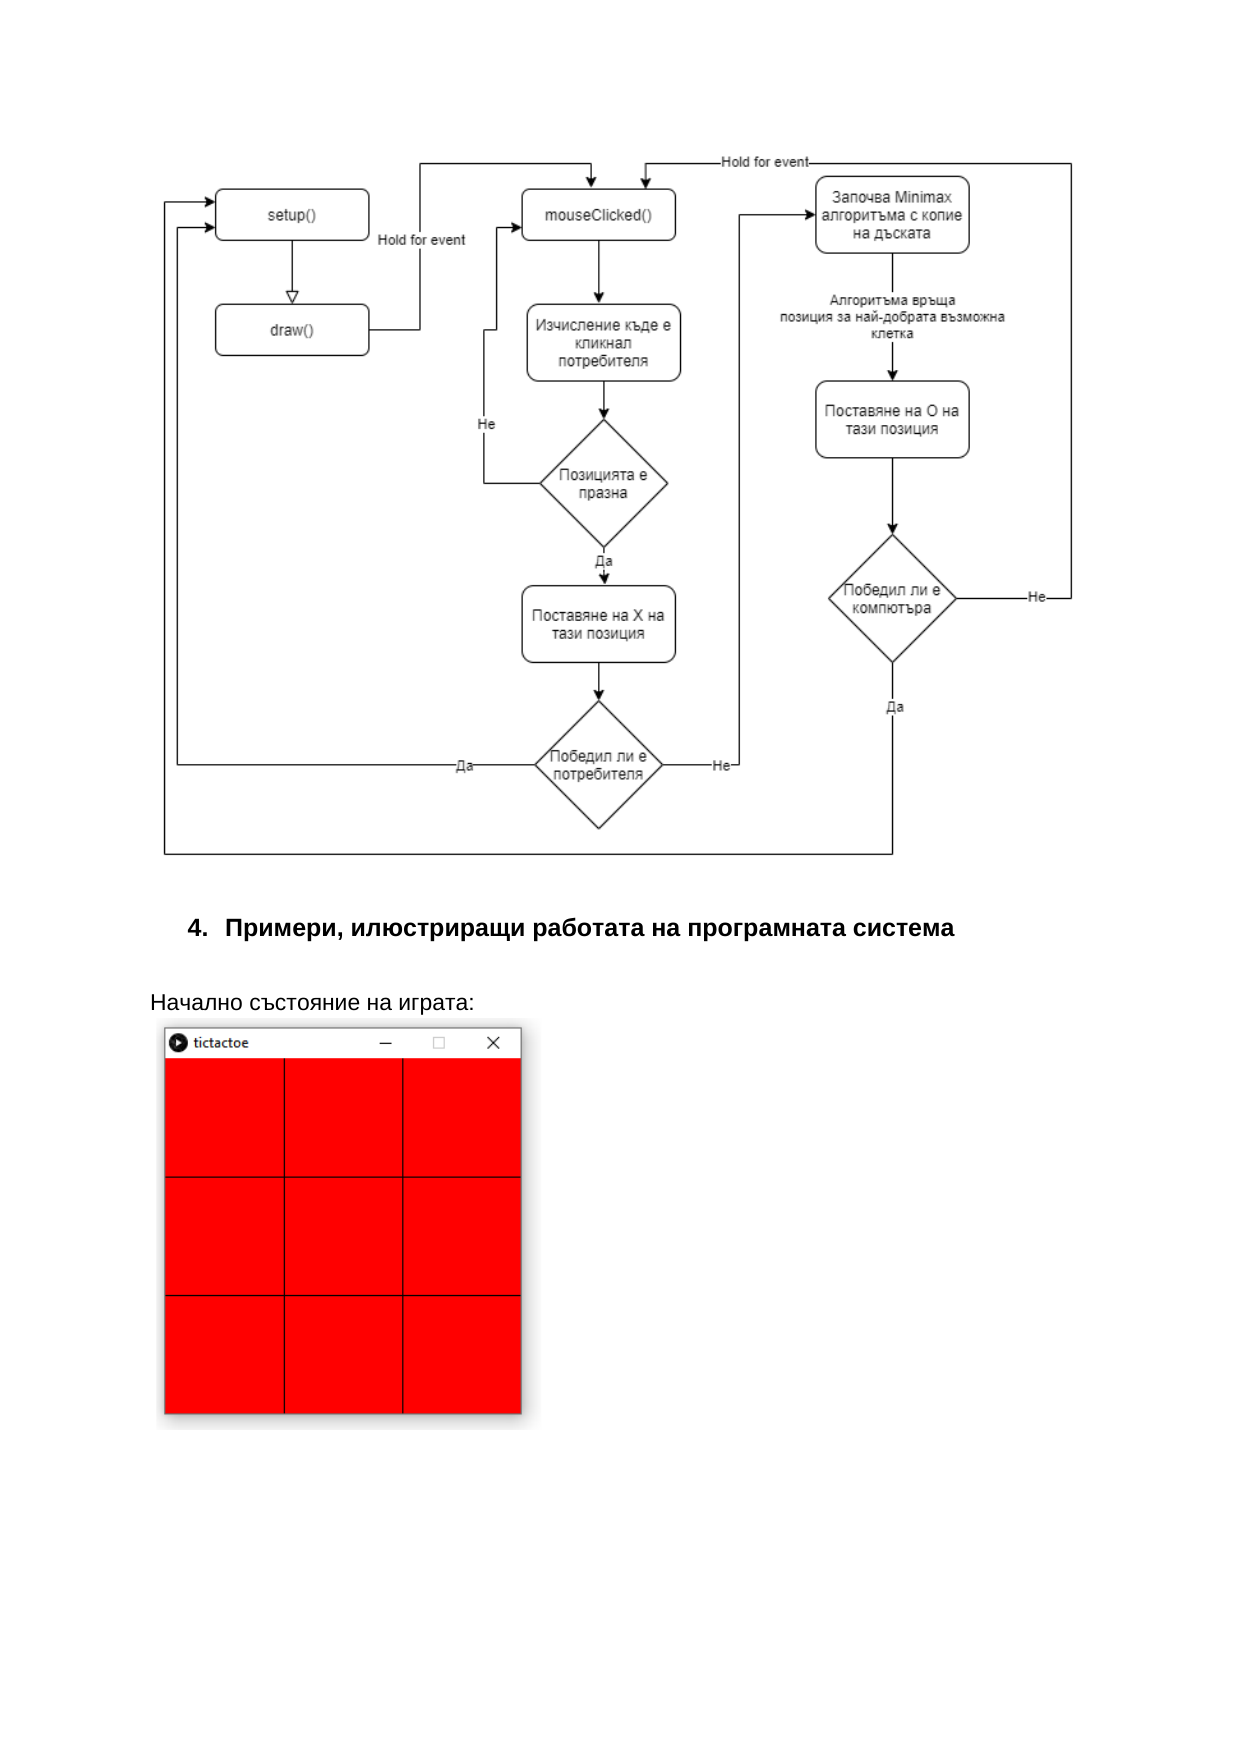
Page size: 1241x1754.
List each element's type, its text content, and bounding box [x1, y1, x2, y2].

picture [150, 150, 1090, 873]
picture [156, 1018, 542, 1430]
list Примери, илюстриращи работата на програмната система [187, 913, 1090, 942]
text Начално състояние на играта: [150, 989, 1090, 1015]
